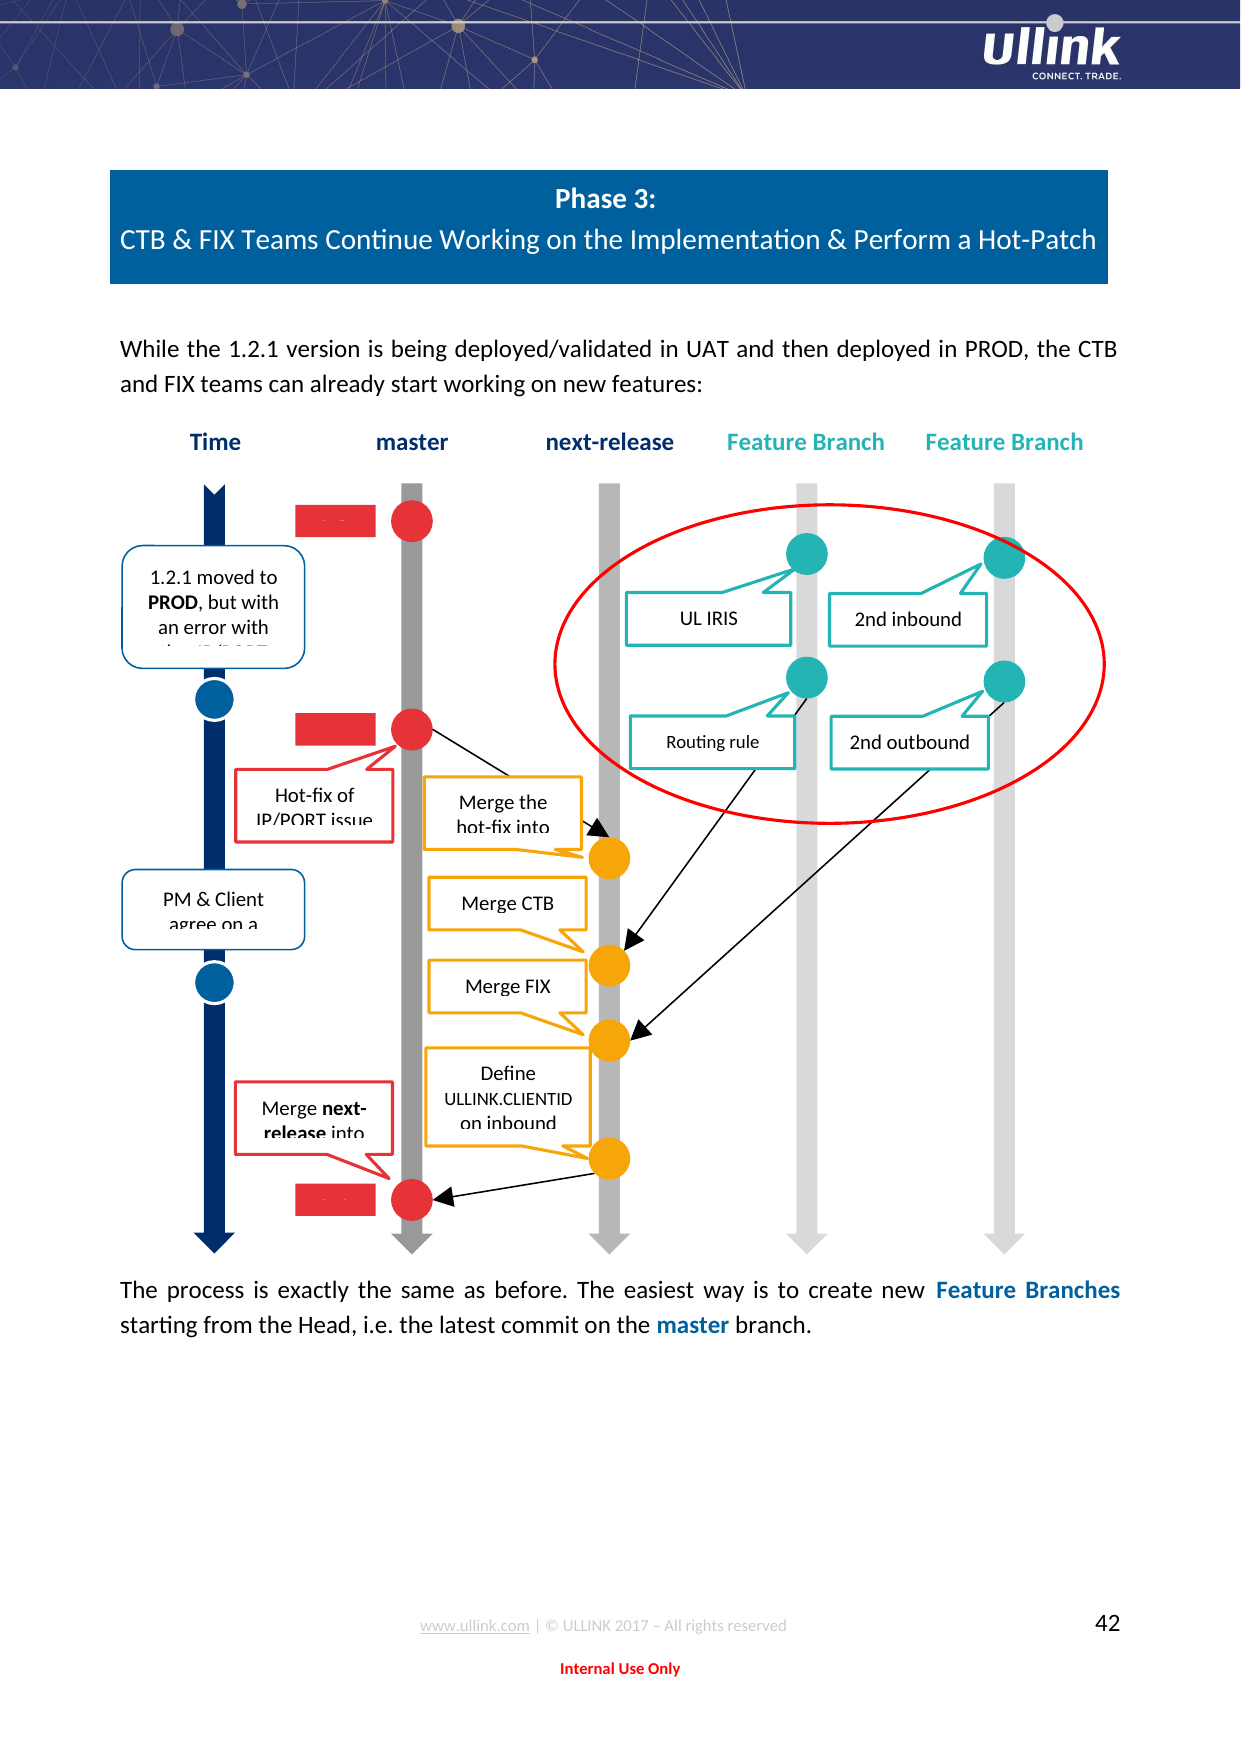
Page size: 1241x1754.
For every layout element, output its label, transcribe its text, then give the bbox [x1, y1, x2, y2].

text While the 1.2.1 version is being deployed/validated in UAT and then deployed in PROD, the CTB and FIX teams can already start working on new features: [120, 333, 1120, 399]
picture [0, 0, 1241, 89]
text The process is exactly the same as before. The easiest way is to create new Feature Branches starting from the Head, i.e. the latest commit on the master branch. [120, 1274, 1120, 1339]
table_header Phase 3: CTB & FIX Teams Continue Working on the Implementation & Perform a Hot-Patch [110, 170, 1108, 284]
